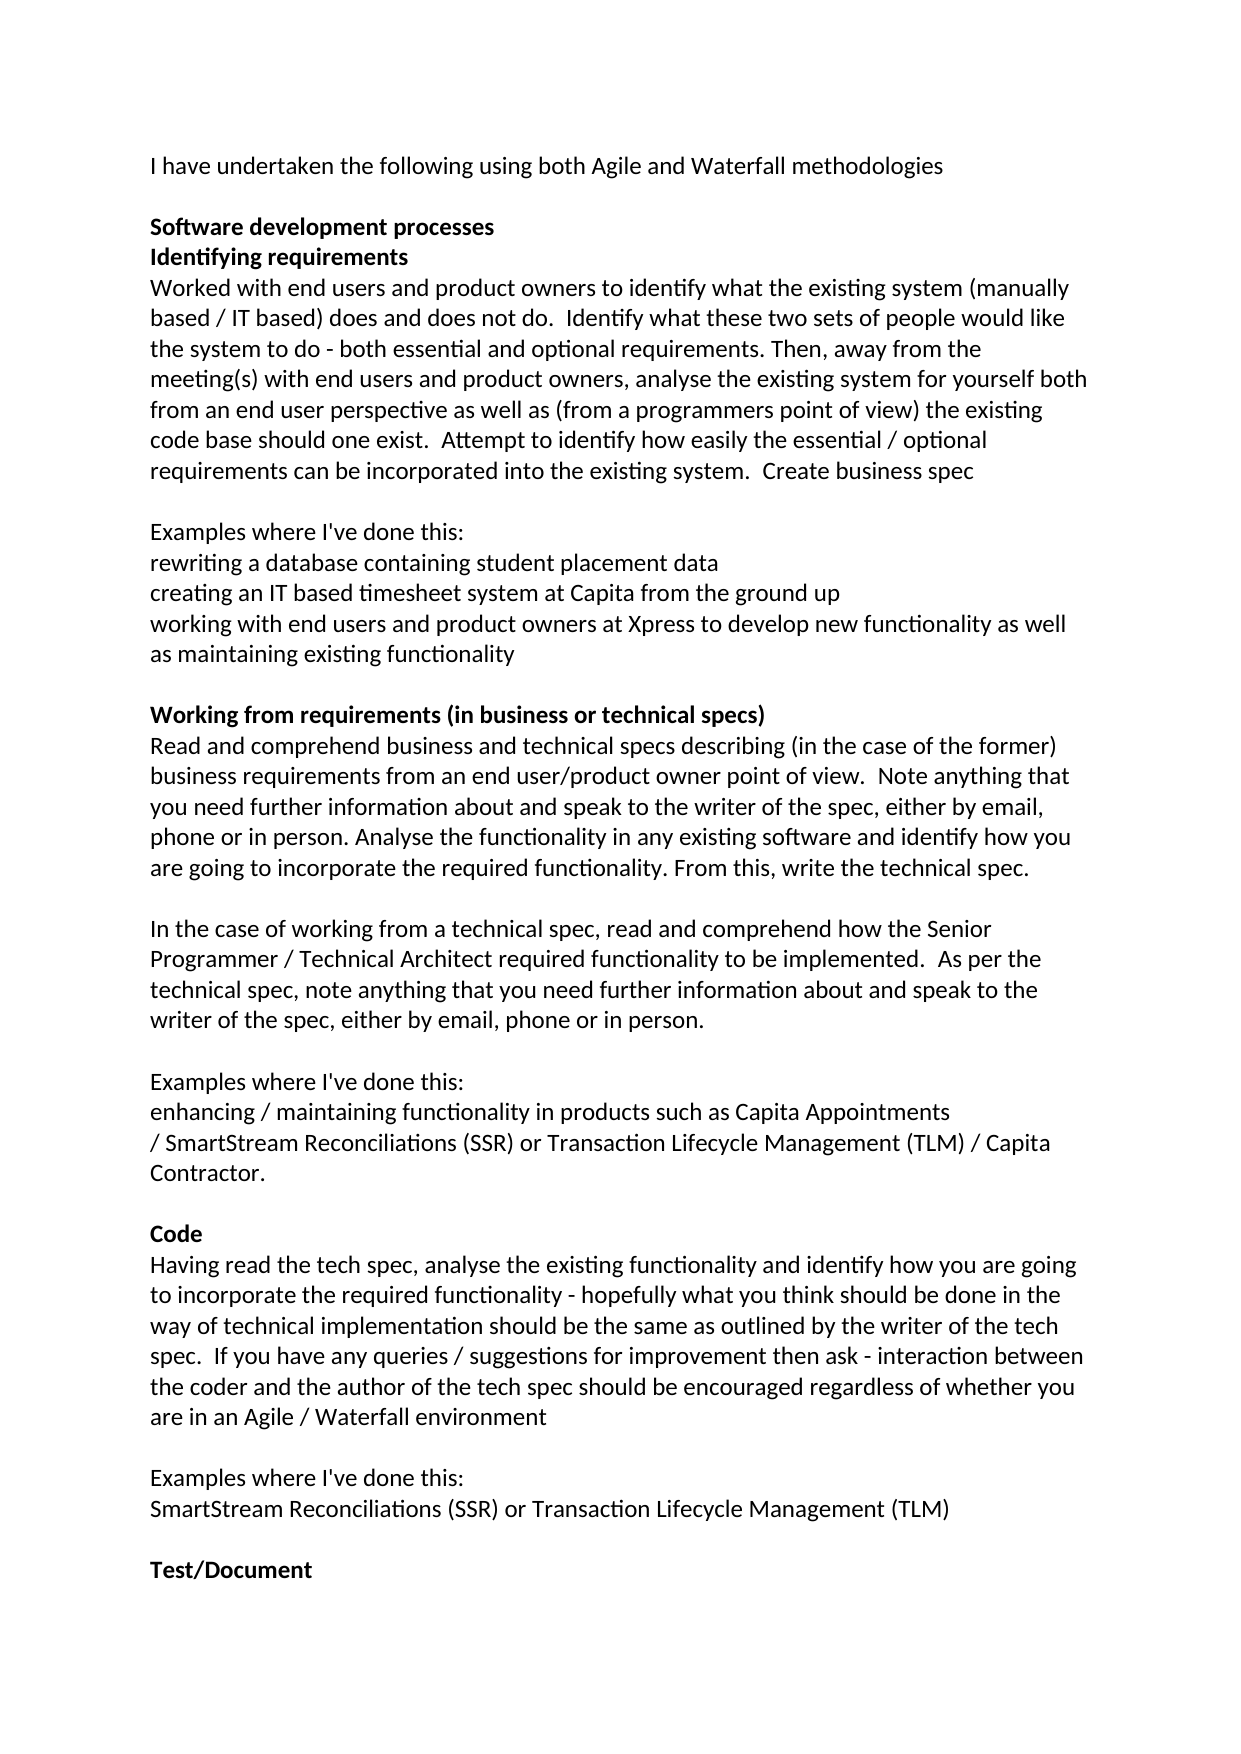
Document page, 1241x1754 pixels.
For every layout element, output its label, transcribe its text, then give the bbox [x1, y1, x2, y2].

text Software development processes [150, 211, 1090, 242]
text enhancing / maintaining functionality in products such as Capita Appointments [150, 1096, 1090, 1127]
text working with end users and product owners at Xpress to develop new functionality as well as maintaining existing functionality [150, 608, 1090, 669]
text Identifying requirements [150, 242, 1090, 272]
text rewriting a database containing student placement data [150, 547, 1090, 577]
text Examples where I've done this: [150, 516, 1090, 547]
text I have undertaken the following using both Agile and Waterfall methodologies [150, 150, 1090, 181]
text / SmartStream Reconciliations (SSR) or Transaction Lifecycle Management (TLM) / Capita Contractor. [150, 1127, 1090, 1188]
text In the case of working from a technical spec, read and comprehend how the Senior Programmer / Technical Architect required functionality to be implemented. As per the technical spec, note anything that you need further information about and speak to the writer of the spec, either by email, phone or in person. [150, 913, 1090, 1035]
text Read and comprehend business and technical specs describing (in the case of the former) business requirements from an end user/product owner point of view. Note anything that you need further information about and speak to the writer of the spec, either by email, phone or in person. Analyse the functionality in any existing software and identify how you are going to incorporate the required functionality. From this, write the technical spec. [150, 730, 1090, 882]
text Code [150, 1218, 1090, 1249]
text Having read the tech spec, analyse the existing functionality and identify how you are going to incorporate the required functionality - hopefully what you think should be done in the way of technical implementation should be the same as outlined by the writer of the tech spec. If you have any queries / suggestions for improvement then ask - interaction between the coder and the author of the tech spec should be encouraged regardless of whether you are in an Agile / Waterfall environment [150, 1249, 1090, 1432]
text Working from requirements (in business or technical specs) [150, 699, 1090, 730]
text Examples where I've done this: [150, 1462, 1090, 1493]
text Test/Document [150, 1554, 1090, 1584]
text SmartStream Reconciliations (SSR) or Transaction Lifecycle Management (TLM) [150, 1493, 1090, 1523]
text Examples where I've done this: [150, 1066, 1090, 1096]
text Worked with end users and product owners to identify what the existing system (manually based / IT based) does and does not do. Identify what these two sets of people would like the system to do - both essential and optional requirements. Then, away from the meeting(s) with end users and product owners, analyse the existing system for yourself both from an end user perspective as well as (from a programmers point of view) the existing code base should one exist. Attempt to identify how easily the essential / optional requirements can be incorporated into the existing system. Create business spec [150, 272, 1090, 486]
text creating an IT based timesheet system at Capita from the ground up [150, 577, 1090, 608]
